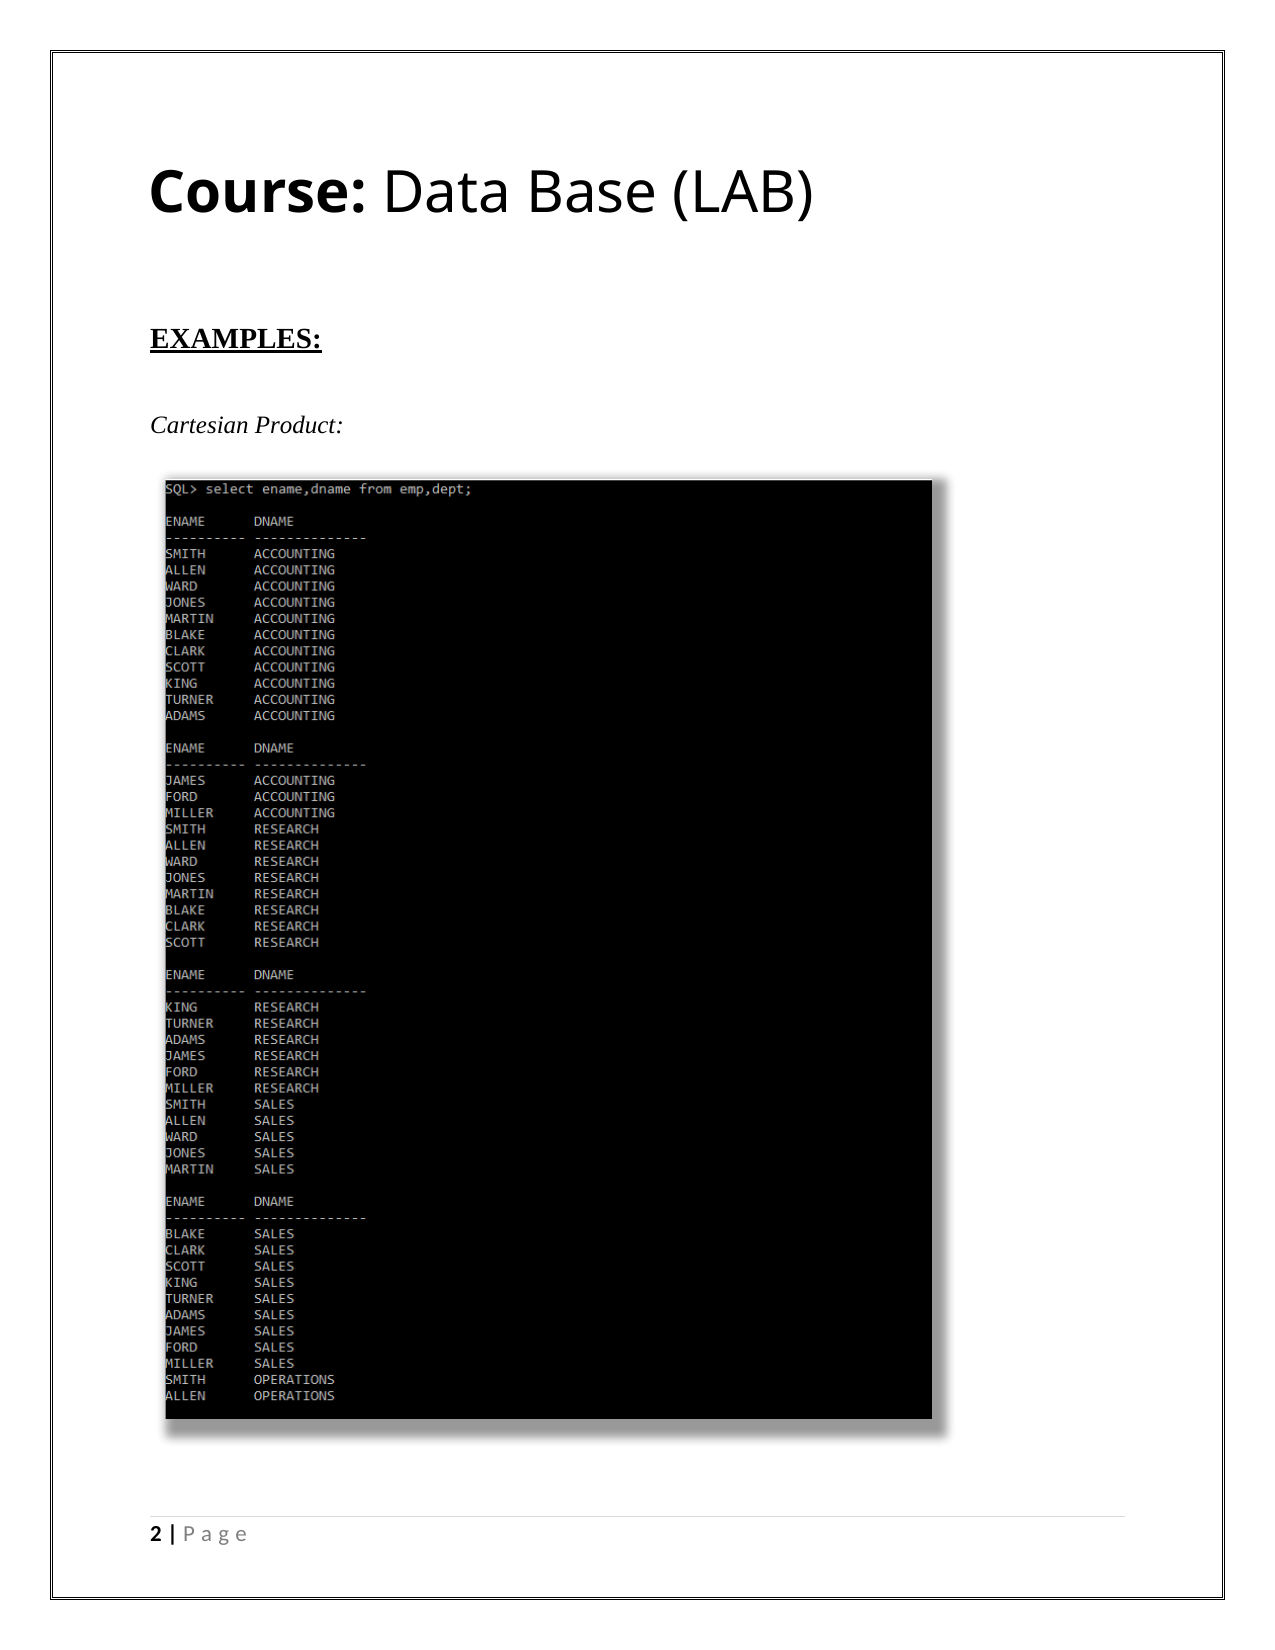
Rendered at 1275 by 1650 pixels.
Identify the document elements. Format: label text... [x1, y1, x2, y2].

text Cartesian Product: [150, 410, 1125, 439]
picture [165, 479, 932, 1419]
text EXAMPLES: [150, 321, 1125, 354]
text Course: Data Base (LAB) [148, 150, 1125, 229]
